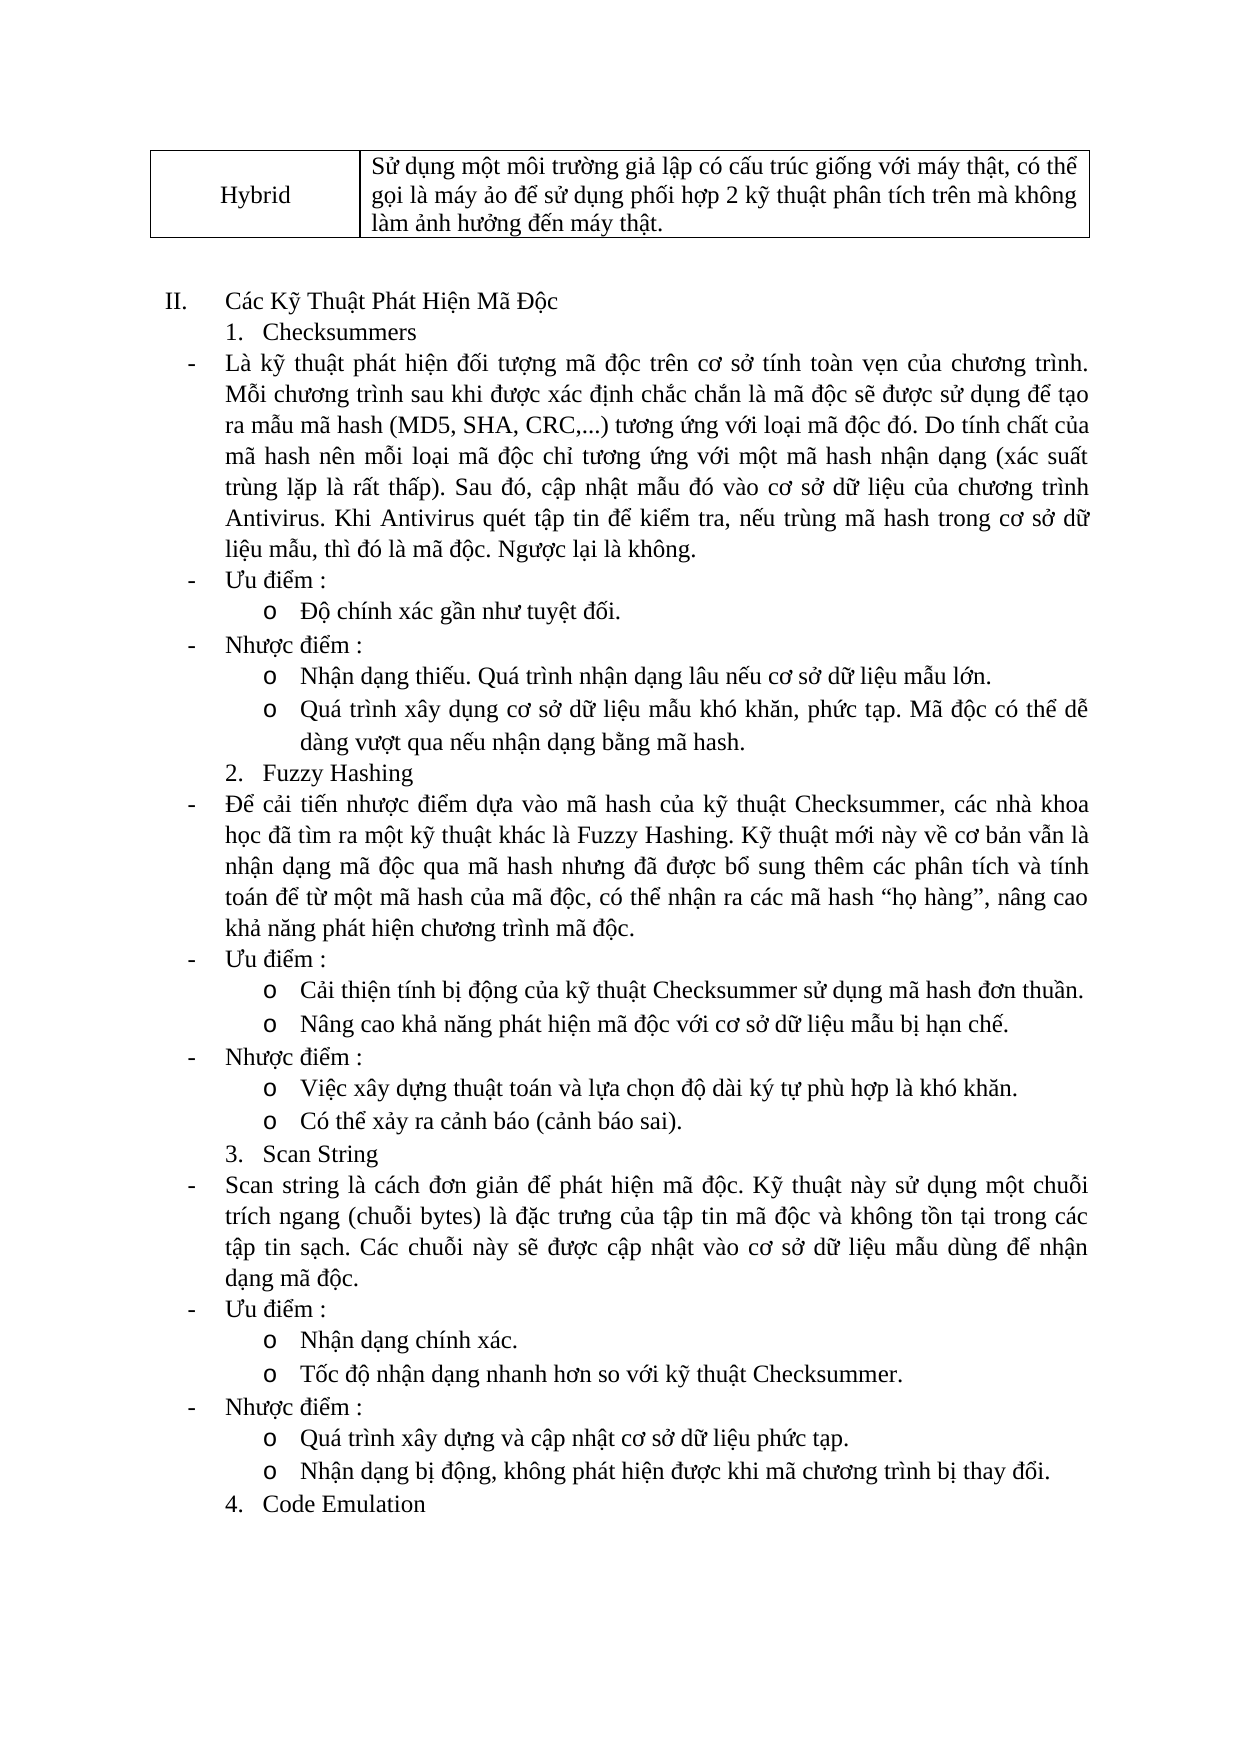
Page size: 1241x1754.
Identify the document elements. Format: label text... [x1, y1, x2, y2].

list Quá trình xây dựng và cập nhật cơ sở dữ liệu phức tạp. [262, 1423, 1090, 1454]
list Nhược điểm : [187, 1392, 1090, 1421]
list Nhận dạng thiếu. Quá trình nhận dạng lâu nếu cơ sở dữ liệu mẫu lớn. [262, 661, 1090, 692]
table_cell Hybrid [151, 151, 359, 237]
list Tốc độ nhận dạng nhanh hơn so với kỹ thuật Checksummer. [262, 1359, 1090, 1390]
list Việc xây dựng thuật toán và lựa chọn độ dài ký tự phù hợp là khó khăn. [262, 1073, 1090, 1104]
list Ưu điểm : [187, 565, 1090, 594]
list Nhận dạng chính xác. [262, 1326, 1090, 1356]
list Nhược điểm : [187, 1042, 1090, 1071]
list Là kỹ thuật phát hiện đối tượng mã độc trên cơ sở tính toàn vẹn của chương trình. Mỗi chương trình sau khi được xác định chắc chắn là mã độc sẽ được sử dụng để tạo ra mẫu mã hash (MD5, SHA, CRC,...) tương ứng với loại mã độc đó. Do tính chất của mã hash nên mỗi loại mã độc chỉ tương ứng với một mã hash nhận dạng (xác suất trùng lặp là rất thấp). Sau đó, cập nhật mẫu đó vào cơ sở dữ liệu của chương trình Antivirus. Khi Antivirus quét tập tin để kiểm tra, nếu trùng mã hash trong cơ sở dữ liệu mẫu, thì đó là mã độc. Ngược lại là không. [187, 348, 1090, 563]
list Nâng cao khả năng phát hiện mã độc với cơ sở dữ liệu mẫu bị hạn chế. [262, 1009, 1090, 1039]
list Quá trình xây dụng cơ sở dữ liệu mẫu khó khăn, phức tạp. Mã độc có thể dễ dàng vượt qua nếu nhận dạng bằng mã hash. [262, 694, 1090, 756]
list Checksummers [225, 317, 1090, 346]
list Scan string là cách đơn giản để phát hiện mã độc. Kỹ thuật này sử dụng một chuỗi trích ngang (chuỗi bytes) là đặc trưng của tập tin mã độc và không tồn tại trong các tập tin sạch. Các chuỗi này sẽ được cập nhật vào cơ sở dữ liệu mẫu dùng để nhận dạng mã độc. [187, 1170, 1090, 1292]
list Scan String [225, 1139, 1090, 1168]
list Fuzzy Hashing [225, 758, 1090, 787]
list Nhận dạng bị động, không phát hiện được khi mã chương trình bị thay đổi. [262, 1456, 1090, 1487]
list Ưu điểm : [187, 1294, 1090, 1323]
table_cell Sử dụng một môi trường giả lập có cấu trúc giống với máy thật, có thể gọi là máy ảo để sử dụng phối hợp 2 kỹ thuật phân tích trên mà không làm ảnh hưởng đến máy thật. [361, 151, 1089, 237]
list Có thể xảy ra cảnh báo (cảnh báo sai). [262, 1106, 1090, 1137]
list Code Emulation [225, 1489, 1090, 1518]
list Để cải tiến nhược điểm dựa vào mã hash của kỹ thuật Checksummer, các nhà khoa học đã tìm ra một kỹ thuật khác là Fuzzy Hashing. Kỹ thuật mới này về cơ bản vẫn là nhận dạng mã độc qua mã hash nhưng đã được bổ sung thêm các phân tích và tính toán để từ một mã hash của mã độc, có thể nhận ra các mã hash “họ hàng”, nâng cao khả năng phát hiện chương trình mã độc. [187, 789, 1090, 942]
list Cải thiện tính bị động của kỹ thuật Checksummer sử dụng mã hash đơn thuần. [262, 975, 1090, 1006]
list Các Kỹ Thuật Phát Hiện Mã Độc [187, 286, 1090, 315]
list Nhược điểm : [187, 630, 1090, 658]
list Độ chính xác gần như tuyệt đối. [262, 596, 1090, 627]
list Ưu điểm : [187, 944, 1090, 973]
